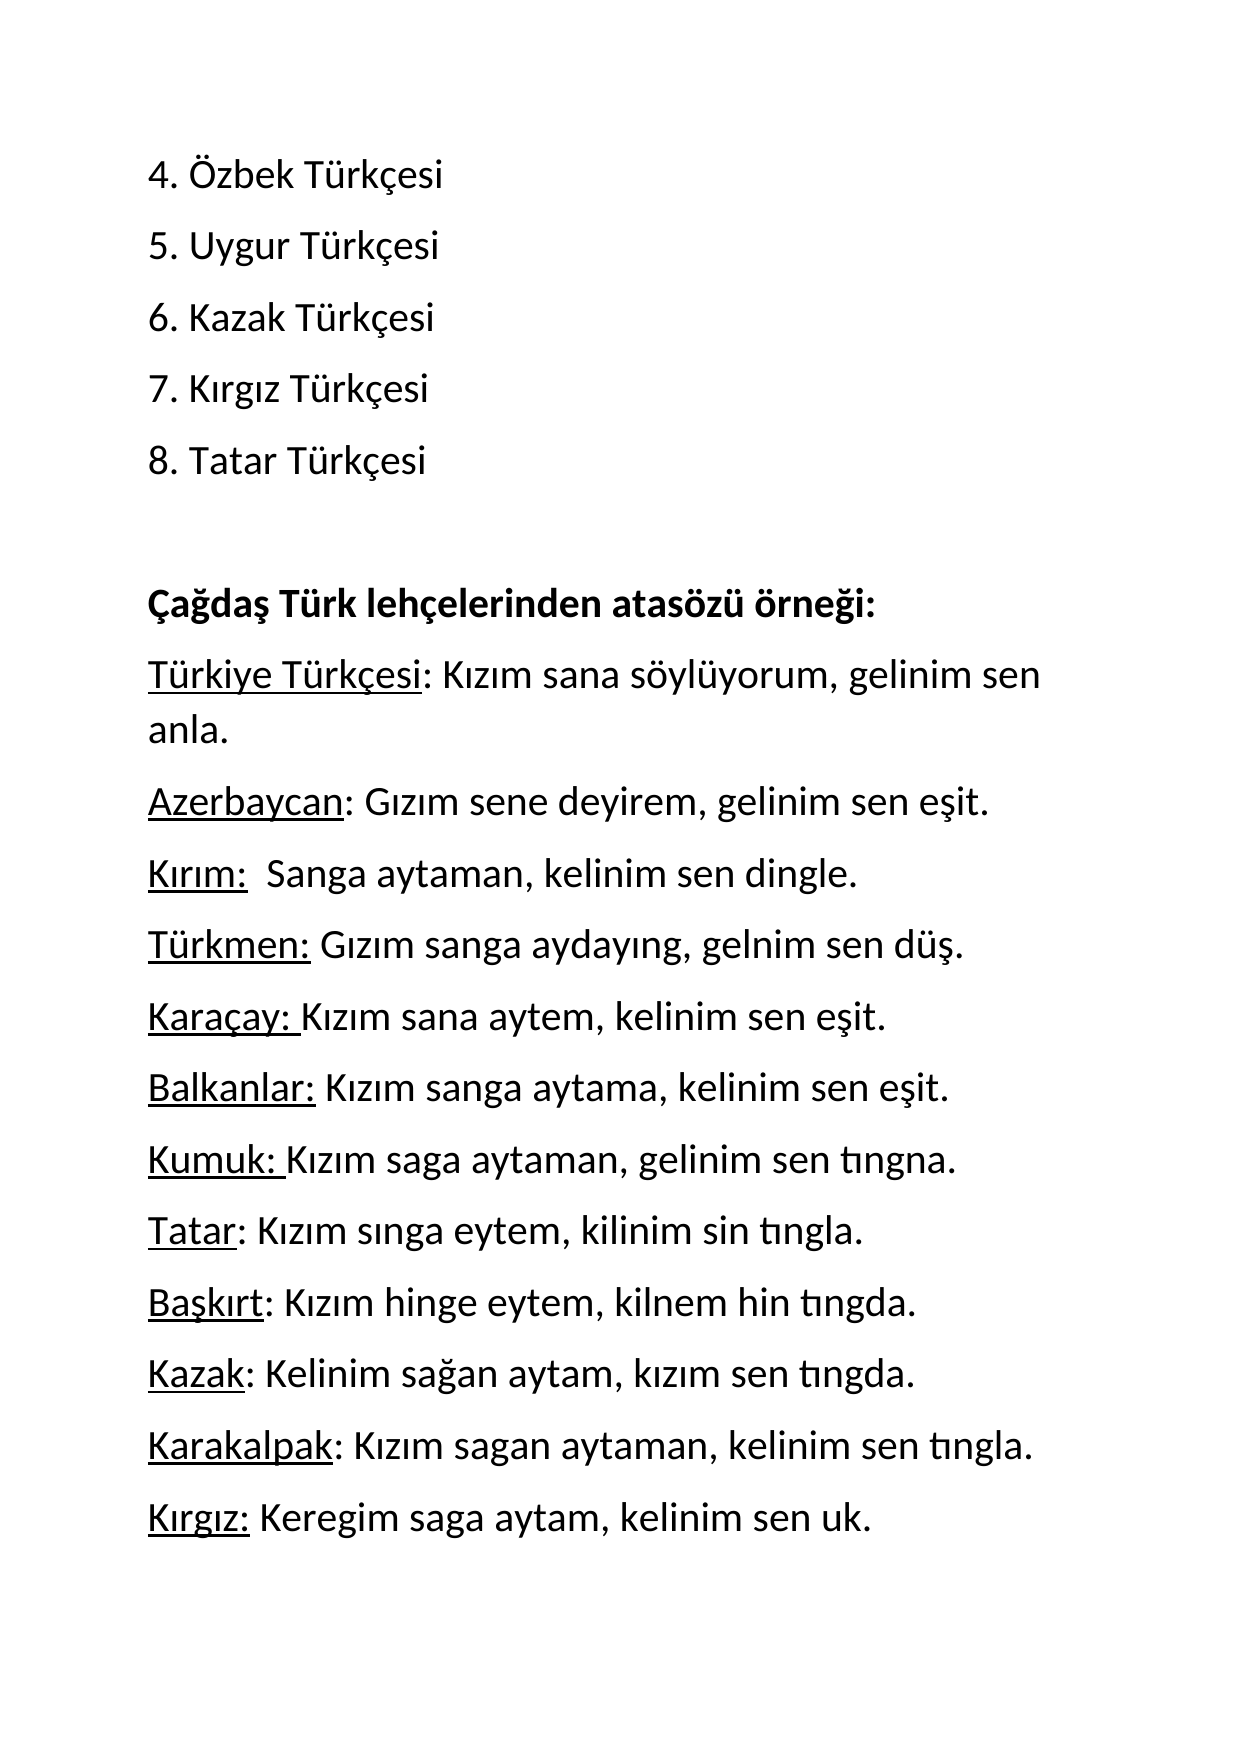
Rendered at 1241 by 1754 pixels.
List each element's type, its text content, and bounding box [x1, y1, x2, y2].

text 4. Özbek Türkçesi [148, 148, 1093, 198]
text Karakalpak: Kızım sagan aytaman, kelinim sen tıngla. [148, 1419, 1093, 1470]
text Azerbaycan: Gızım sene deyirem, gelinim sen eşit. [148, 775, 1093, 826]
text Başkırt: Kızım hinge eytem, kilnem hin tıngda. [148, 1276, 1093, 1327]
text Tatar: Kızım sınga eytem, kilinim sin tıngla. [148, 1204, 1093, 1255]
text Kazak: Kelinim sağan aytam, kızım sen tıngda. [148, 1347, 1093, 1398]
text Çağdaş Türk lehçelerinden atasözü örneği: [148, 577, 1093, 628]
text Türkmen: Gızım sanga aydayıng, gelnim sen düş. [148, 918, 1093, 969]
text 6. Kazak Türkçesi [148, 291, 1093, 342]
text 5. Uygur Türkçesi [148, 219, 1093, 270]
text Karaçay: Kızım sana aytem, kelinim sen eşit. [148, 990, 1093, 1041]
text Kırım: Sanga aytaman, kelinim sen dingle. [148, 847, 1093, 897]
text Balkanlar: Kızım sanga aytama, kelinim sen eşit. [148, 1061, 1093, 1112]
text Türkiye Türkçesi: Kızım sana söylüyorum, gelinim sen anla. [148, 648, 1093, 754]
text 7. Kırgız Türkçesi [148, 362, 1093, 413]
text 8. Tatar Türkçesi [148, 434, 1093, 485]
text Kumuk: Kızım saga aytaman, gelinim sen tıngna. [148, 1133, 1093, 1184]
text Kırgız: Keregim saga aytam, kelinim sen uk. [148, 1491, 1093, 1541]
